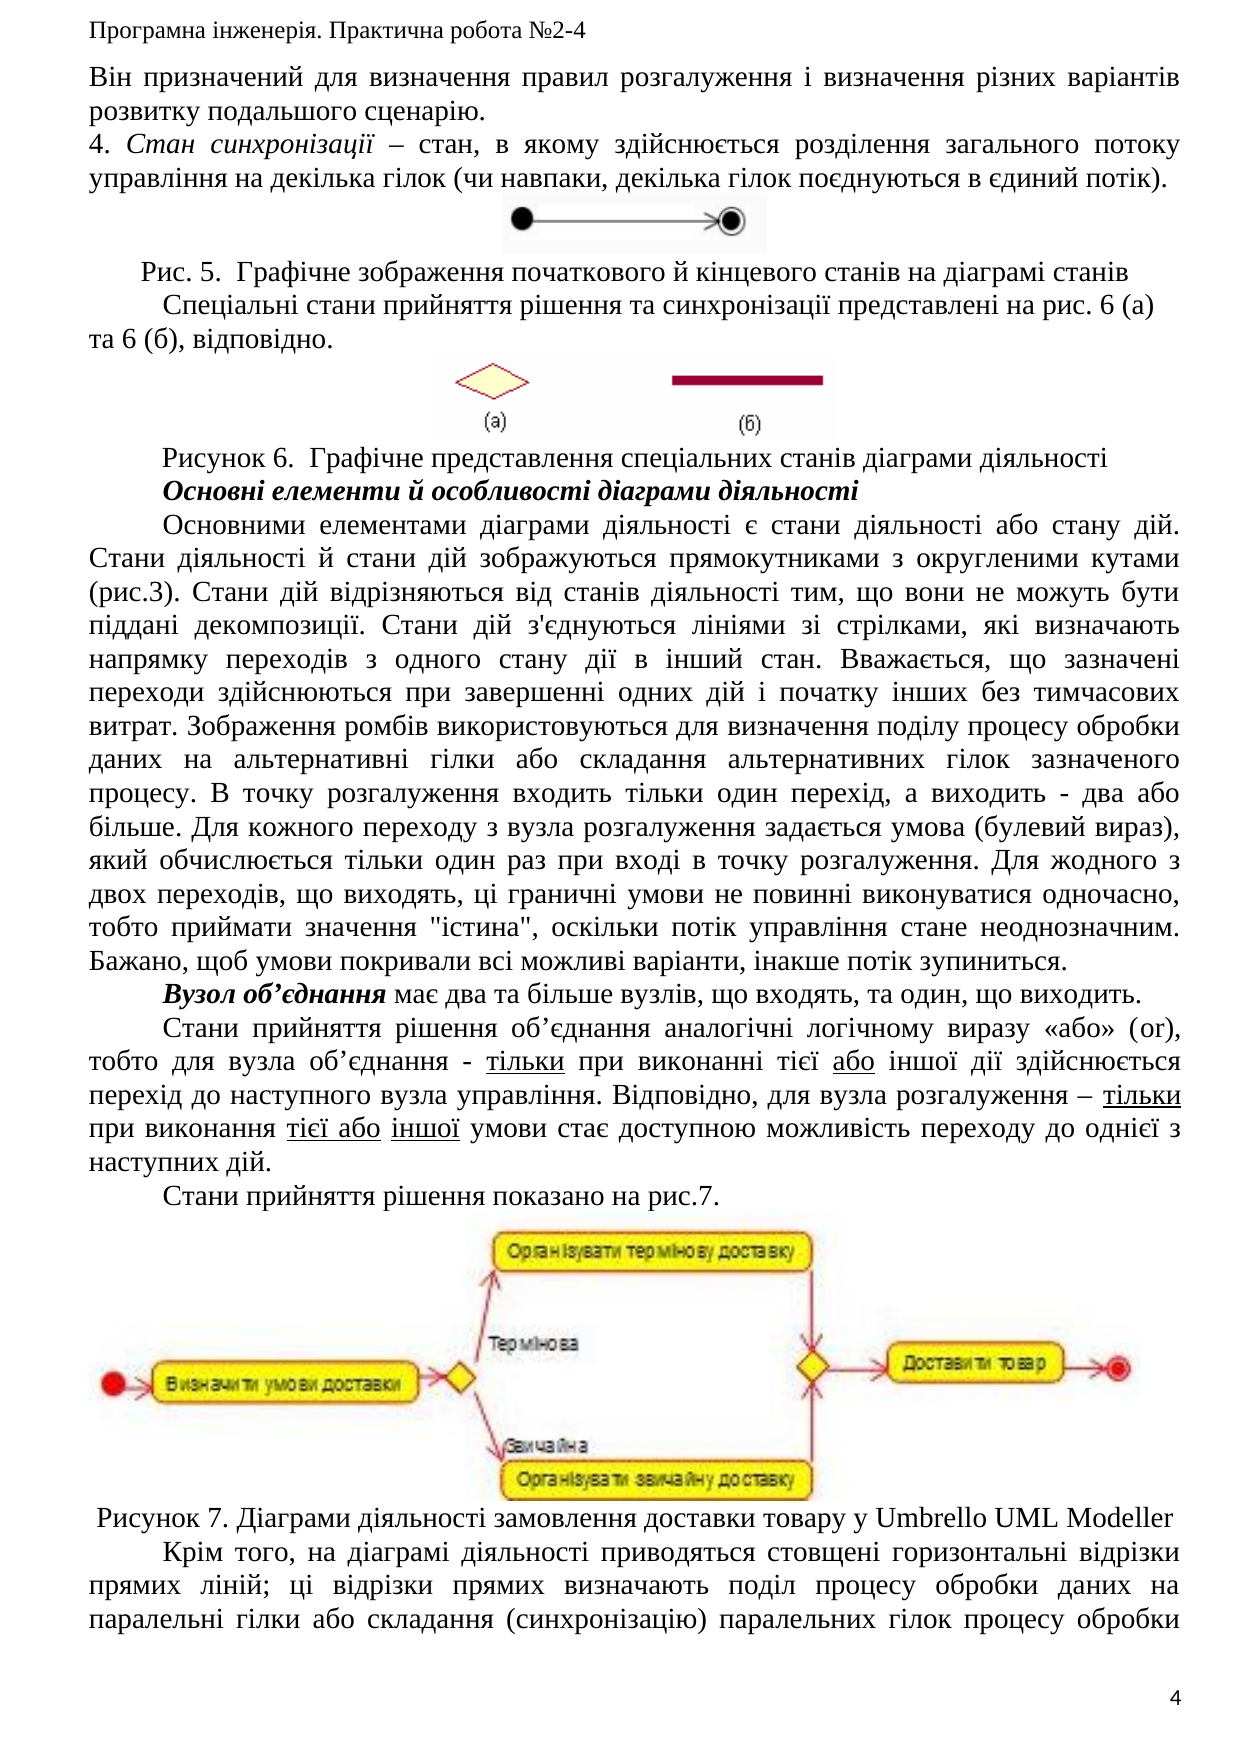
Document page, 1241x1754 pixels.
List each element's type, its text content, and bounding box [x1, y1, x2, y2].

text Основними елементами діаграми діяльності є стани діяльності або стану дій. Стани діяльності й стани дій зображуються прямокутниками з округленими кутами (рис.3). Стани дій відрізняються від станів діяльності тим, що вони не можуть бути піддані декомпозиції. Стани дій з'єднуються лініями зі стрілками, які визначають напрямку переходів з одного стану дії в інший стан. Вважається, що зазначені переходи здійснюються при завершенні одних дій і початку інших без тимчасових витрат. Зображення ромбів використовуються для визначення поділу процесу обробки даних на альтернативні гілки або складання альтернативних гілок зазначеного процесу. В точку розгалуження входить тільки один перехід, а виходить - два або більше. Для кожного переходу з вузла розгалуження задається умова (булевий вираз), який обчислюється тільки один раз при вході в точку розгалуження. Для жодного з двох переходів, що виходять, ці граничні умови не повинні виконуватися одночасно, тобто приймати значення "істина", оскільки потік управління стане неоднозначним. Бажано, щоб умови покривали всі можливі варіанти, інакше потік зупиниться. [89, 507, 1181, 976]
picture [88, 1211, 1141, 1501]
text 4. Стан синхронізації – стан, в якому здійснюється розділення загального потоку управління на декілька гілок (чи навпаки, декілька гілок поєднуються в єдиний потік). [89, 126, 1181, 193]
text Стани прийняття рішення об’єднання аналогічні логічному виразу «або» (or), тобто для вузла об’єднання - тільки при виконанні тієї або іншої дії здійснюється перехід до наступного вузла управління. Відповідно, для вузла розгалуження – тільки при виконання тієї або іншої умови стає доступною можливість переходу до однієї з наступних дій. [89, 1010, 1181, 1178]
text Основні елементи й особливості діаграми діяльності [89, 473, 1181, 507]
picture [502, 193, 768, 254]
text Рис. 5. Графічне зображення початкового й кінцевого станів на діаграмі станів [89, 254, 1181, 287]
text Вузол об’єднання має два та більше вузлів, що входять, та один, що виходить. [89, 976, 1181, 1010]
text Стани прийняття рішення показано на рис.7. [89, 1178, 1181, 1211]
text Спеціальні стани прийняття рішення та синхронізації представлені на рис. 6 (а) та 6 (б), відповідно. [89, 287, 1181, 354]
text Рисунок 6. Графічне представлення спеціальних станів діаграми діяльності [89, 440, 1181, 473]
text Рисунок 7. Діаграми діяльності замовлення доставки товару у Umbrello UML Modeller [89, 1500, 1181, 1534]
